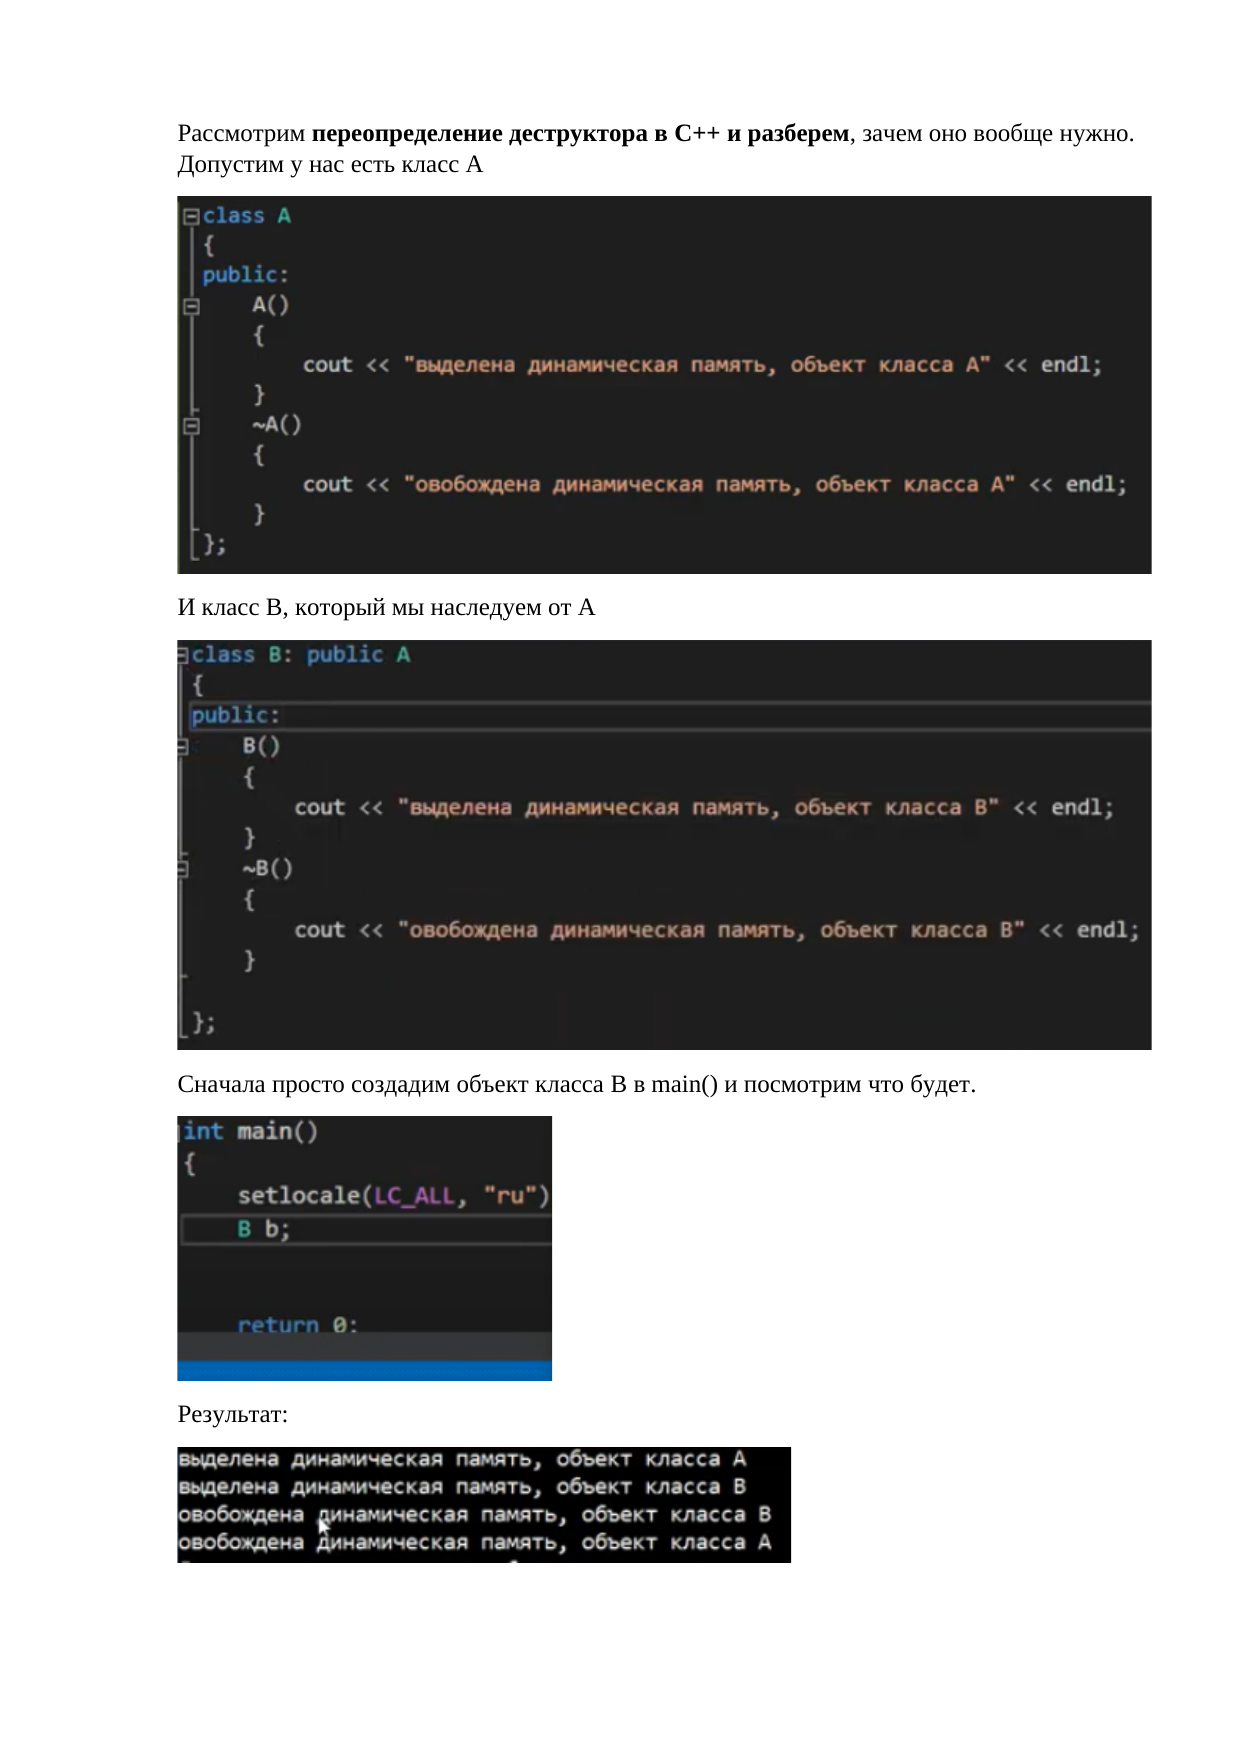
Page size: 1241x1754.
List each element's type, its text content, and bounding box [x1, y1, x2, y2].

text Сначала просто создадим объект класса B в main() и посмотрим что будет. [177, 1069, 1152, 1097]
text Результат: [177, 1399, 1152, 1428]
text И класс B, который мы наследуем от А [177, 592, 1152, 621]
text Рассмотрим переопределение деструктора в C++ и разберем, зачем оно вообще нужно. Допустим у нас есть класс А [177, 118, 1152, 178]
picture [177, 640, 1152, 1050]
picture [177, 1447, 792, 1563]
picture [177, 1116, 553, 1381]
picture [177, 196, 1152, 574]
